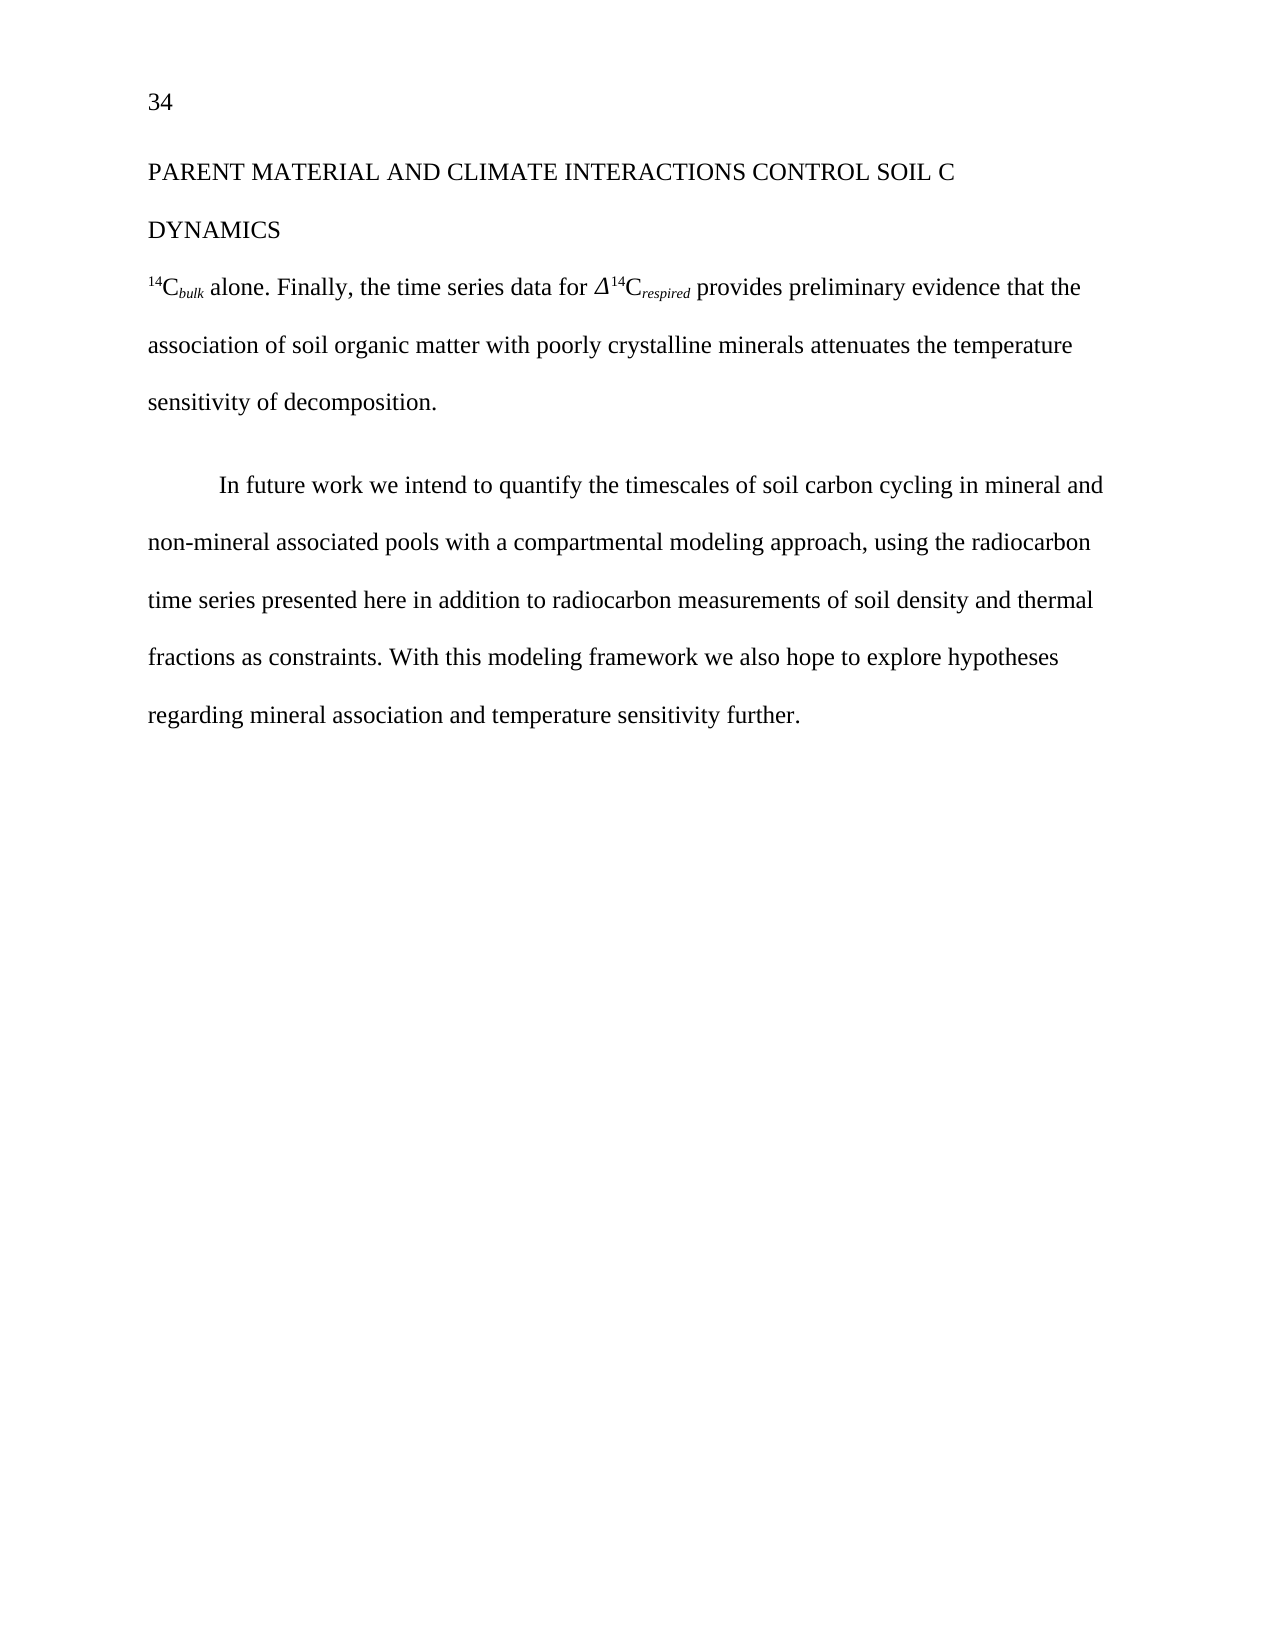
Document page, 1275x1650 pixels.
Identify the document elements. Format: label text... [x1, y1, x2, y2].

text In future work we intend to quantify the timescales of soil carbon cycling in mineral and non-mineral associated pools with a compartmental modeling approach, using the radiocarbon time series presented here in addition to radiocarbon measurements of soil density and thermal fractions as constraints. With this modeling framework we also hope to explore hypotheses regarding mineral association and temperature sensitivity further. [148, 470, 1127, 729]
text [148, 272, 1127, 416]
